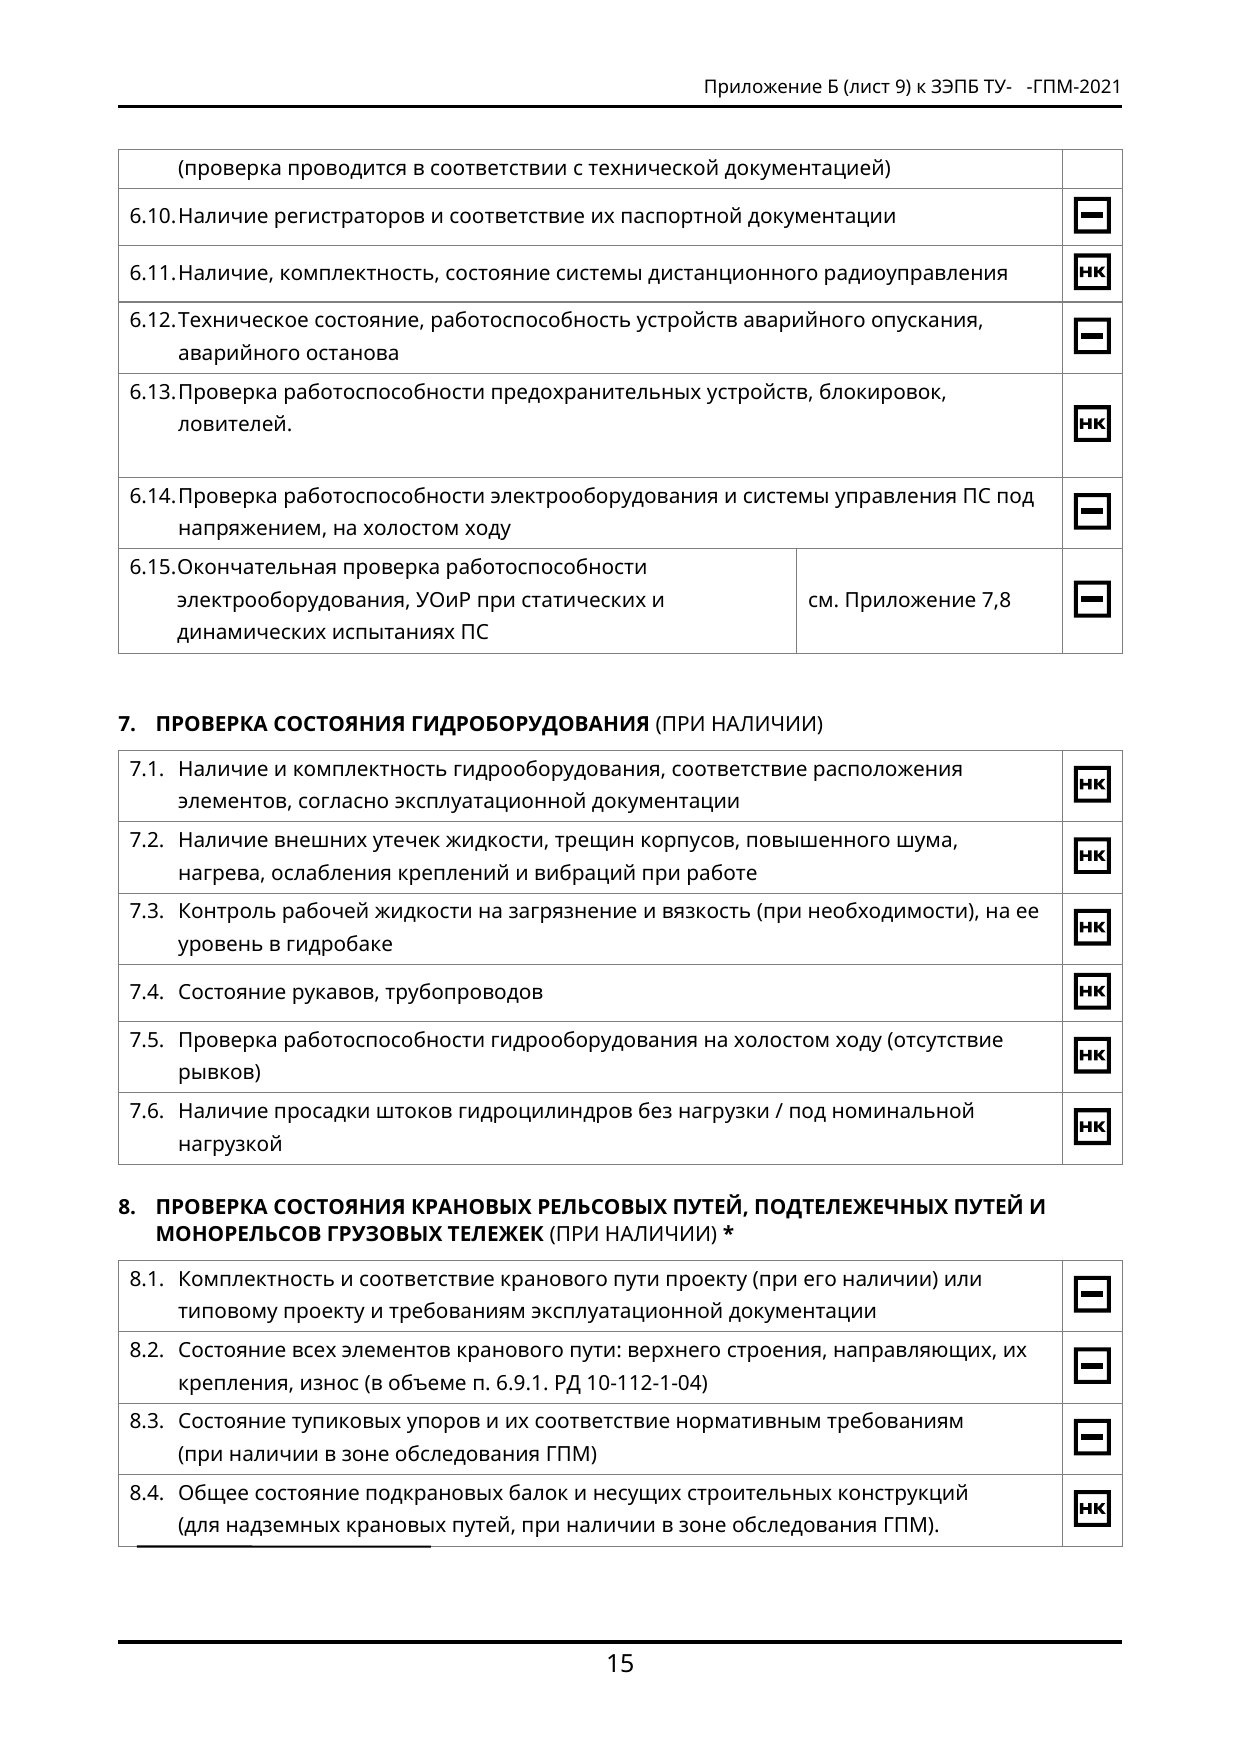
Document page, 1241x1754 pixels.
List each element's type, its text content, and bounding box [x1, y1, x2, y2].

table_cell Наличие, комплектность, состояние системы дистанционного радиоуправления [119, 246, 1062, 301]
table_header [1063, 1261, 1122, 1331]
table_cell Проверка работоспособности гидрооборудования на холостом ходу (отсутствие рывков) [119, 1022, 1062, 1092]
table_header [1063, 751, 1122, 821]
table_cell Наличие внешних утечек жидкости, трещин корпусов, повышенного шума, нагрева, ослабления креплений и вибраций при работе [119, 822, 1062, 893]
table_cell Проверка работоспособности предохранительных устройств, блокировок, ловителей. [119, 374, 1062, 477]
table_cell [1063, 822, 1122, 893]
table_cell [1063, 303, 1122, 373]
table_cell [1063, 1022, 1122, 1092]
table_cell Состояние тупиковых упоров и их соответствие нормативным требованиям (при наличии в зоне обследования ГПМ) [119, 1404, 1062, 1474]
table_header Комплектность и соответствие кранового пути проекту (при его наличии) или типовому проекту и требованиям эксплуатационной документации [119, 1261, 1062, 1331]
table_cell [1063, 189, 1122, 245]
table_cell [1063, 549, 1122, 652]
table_header Наличие и комплектность гидрооборудования, соответствие расположения элементов, согласно эксплуатационной документации [119, 751, 1062, 821]
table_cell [119, 150, 1062, 188]
table_cell [1063, 374, 1122, 477]
table_cell [1063, 1093, 1122, 1164]
table_cell [1063, 478, 1122, 548]
table_cell Проверка работоспособности электрооборудования и системы управления ПС под напряжением, на холостом ходу [119, 478, 1062, 548]
table_cell см. Приложение 7,8 [797, 549, 1062, 652]
table_cell [1063, 150, 1122, 188]
table_cell [1063, 1404, 1122, 1474]
table_cell Наличие регистраторов и соответствие их паспортной документации [119, 189, 1062, 245]
table_cell Состояние всех элементов кранового пути: верхнего строения, направляющих, их крепления, износ (в объеме п. 6.9.1. РД 10-112-1-04) [119, 1332, 1062, 1403]
table_cell Наличие просадки штоков гидроцилиндров без нагрузки / под номинальной нагрузкой [119, 1093, 1062, 1164]
table_cell [1063, 1475, 1122, 1546]
table_cell Техническое состояние, работоспособность устройств аварийного опускания, аварийного останова [119, 303, 1062, 373]
table_cell Окончательная проверка работоспособности электрооборудования, УОиР при статических и динамических испытаниях ПС [119, 549, 796, 652]
table_cell Общее состояние подкрановых балок и несущих строительных конструкций (для надземных крановых путей, при наличии в зоне обследования ГПМ). [119, 1475, 1062, 1546]
table_cell [1063, 965, 1122, 1021]
table_cell [1063, 894, 1122, 964]
list ПРОВЕРКА СОСТОЯНИЯ ГИДРОБОРУДОВАНИЯ (ПРИ НАЛИЧИИ) [118, 710, 1122, 737]
table_cell Состояние рукавов, трубопроводов [119, 965, 1062, 1021]
list ПРОВЕРКА СОСТОЯНИЯ КРАНОВЫХ РЕЛЬСОВЫХ ПУТЕЙ, ПОДТЕЛЕЖЕЧНЫХ ПУТЕЙ И МОНОРЕЛЬСОВ ГРУЗОВЫХ ТЕЛЕЖЕК (ПРИ НАЛИЧИИ) * [118, 1193, 1122, 1247]
table_cell Контроль рабочей жидкости на загрязнение и вязкость (при необходимости), на ее уровень в гидробаке [119, 894, 1062, 964]
table_cell [1063, 1332, 1122, 1403]
table_cell [1063, 246, 1122, 301]
